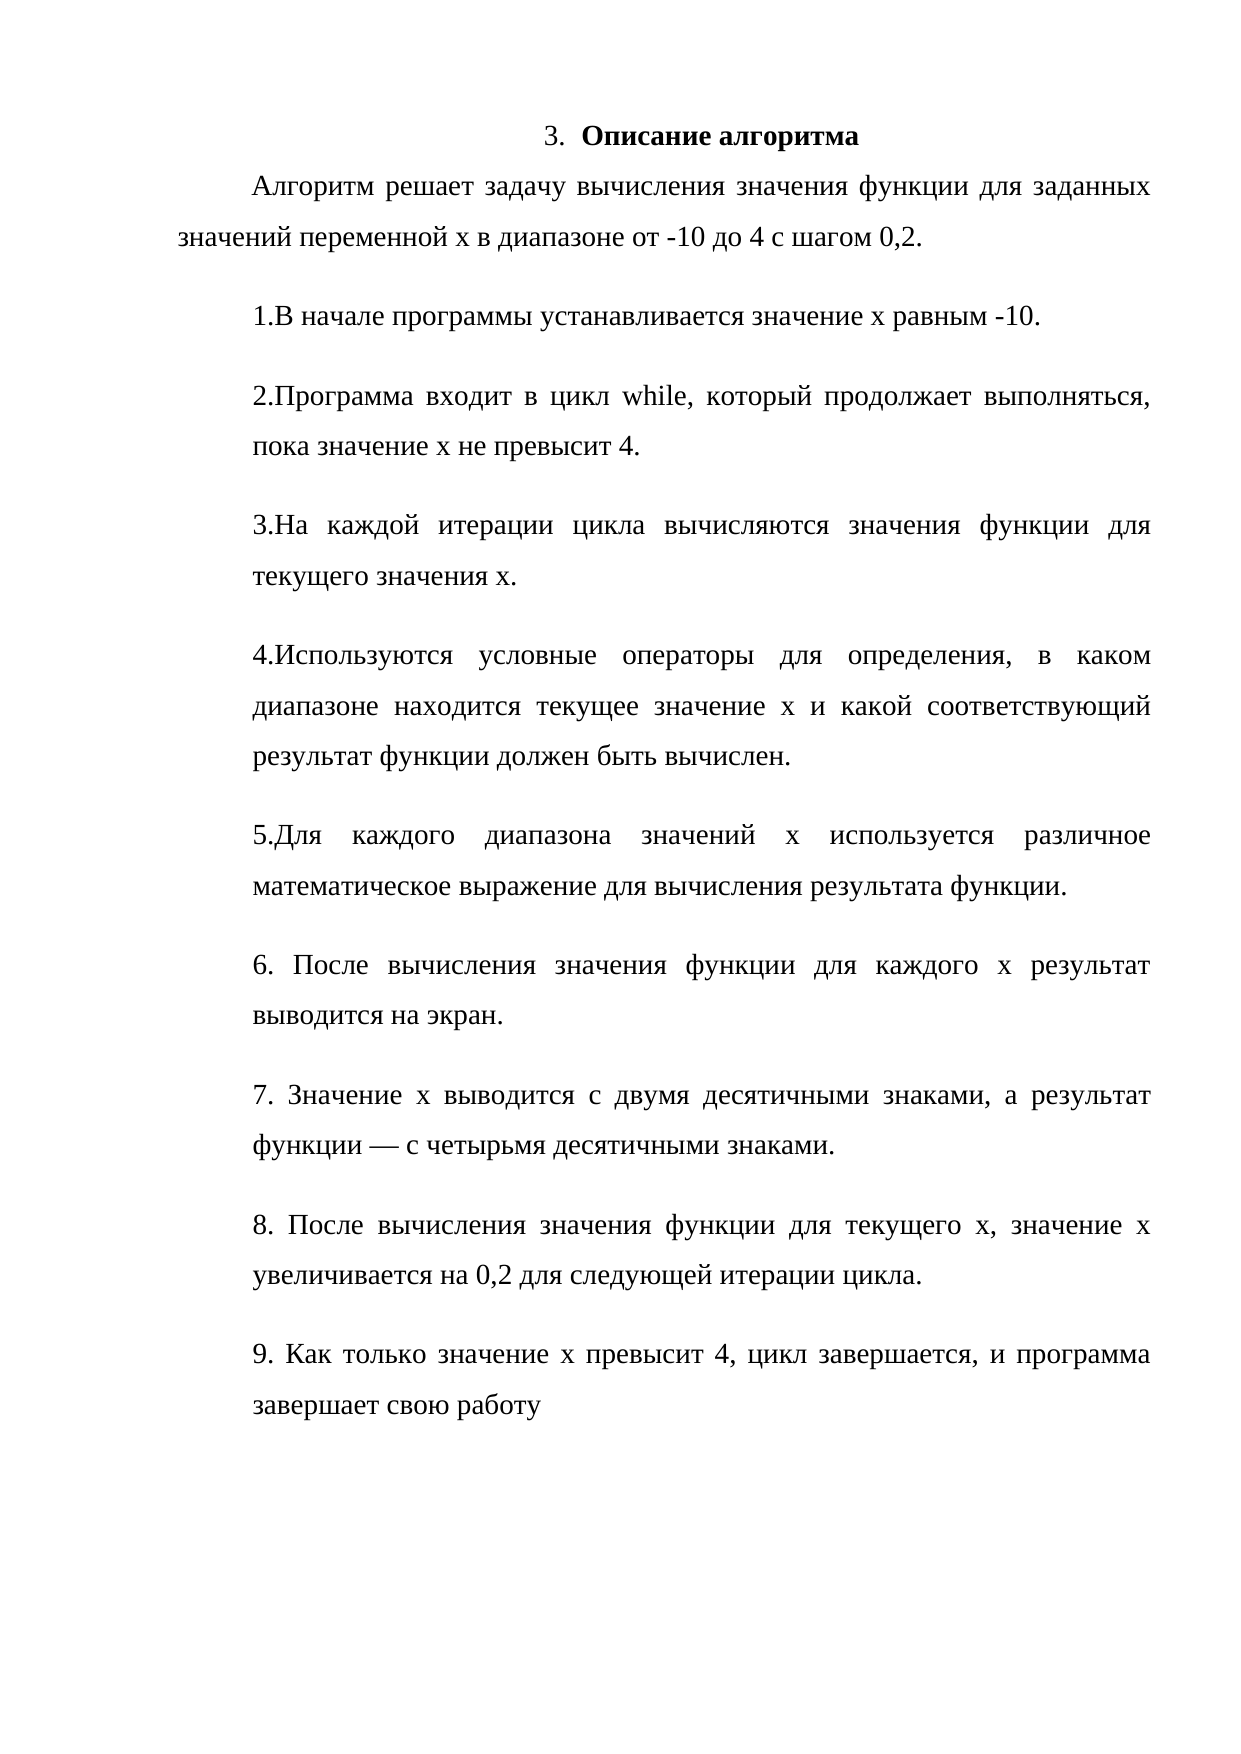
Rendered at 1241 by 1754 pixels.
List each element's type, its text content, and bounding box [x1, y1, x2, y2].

list Вычислить значения функции на интервале [-10; 4] с шагом 0,2.Описание алгоритма [251, 118, 1152, 152]
text 8. После вычисления значения функции для текущего x, значение x увеличивается на 0,2 для следующей итерации цикла. [252, 1207, 1152, 1291]
text 1.В начале программы устанавливается значение x равным -10. [252, 298, 1152, 332]
text 3.На каждой итерации цикла вычисляются значения функции для текущего значения x. [252, 507, 1152, 591]
text 6. После вычисления значения функции для каждого x результат выводится на экран. [252, 947, 1152, 1031]
text 7. Значение x выводится с двумя десятичными знаками, а результат функции — с четырьмя десятичными знаками. [252, 1077, 1152, 1161]
text 4.Используются условные операторы для определения, в каком диапазоне находится текущее значение x и какой соответствующий результат функции должен быть вычислен. [252, 637, 1152, 771]
text 5.Для каждого диапазона значений x используется различное математическое выражение для вычисления результата функции. [252, 817, 1152, 901]
text 9. Как только значение x превысит 4, цикл завершается, и программа завершает свою работу [252, 1337, 1152, 1420]
text 2.Программа входит в цикл while, который продолжает выполняться, пока значение x не превысит 4. [252, 378, 1152, 462]
text Алгоритм решает задачу вычисления значения функции для заданных значений переменной x в диапазоне от -10 до 4 с шагом 0,2. [177, 168, 1152, 252]
